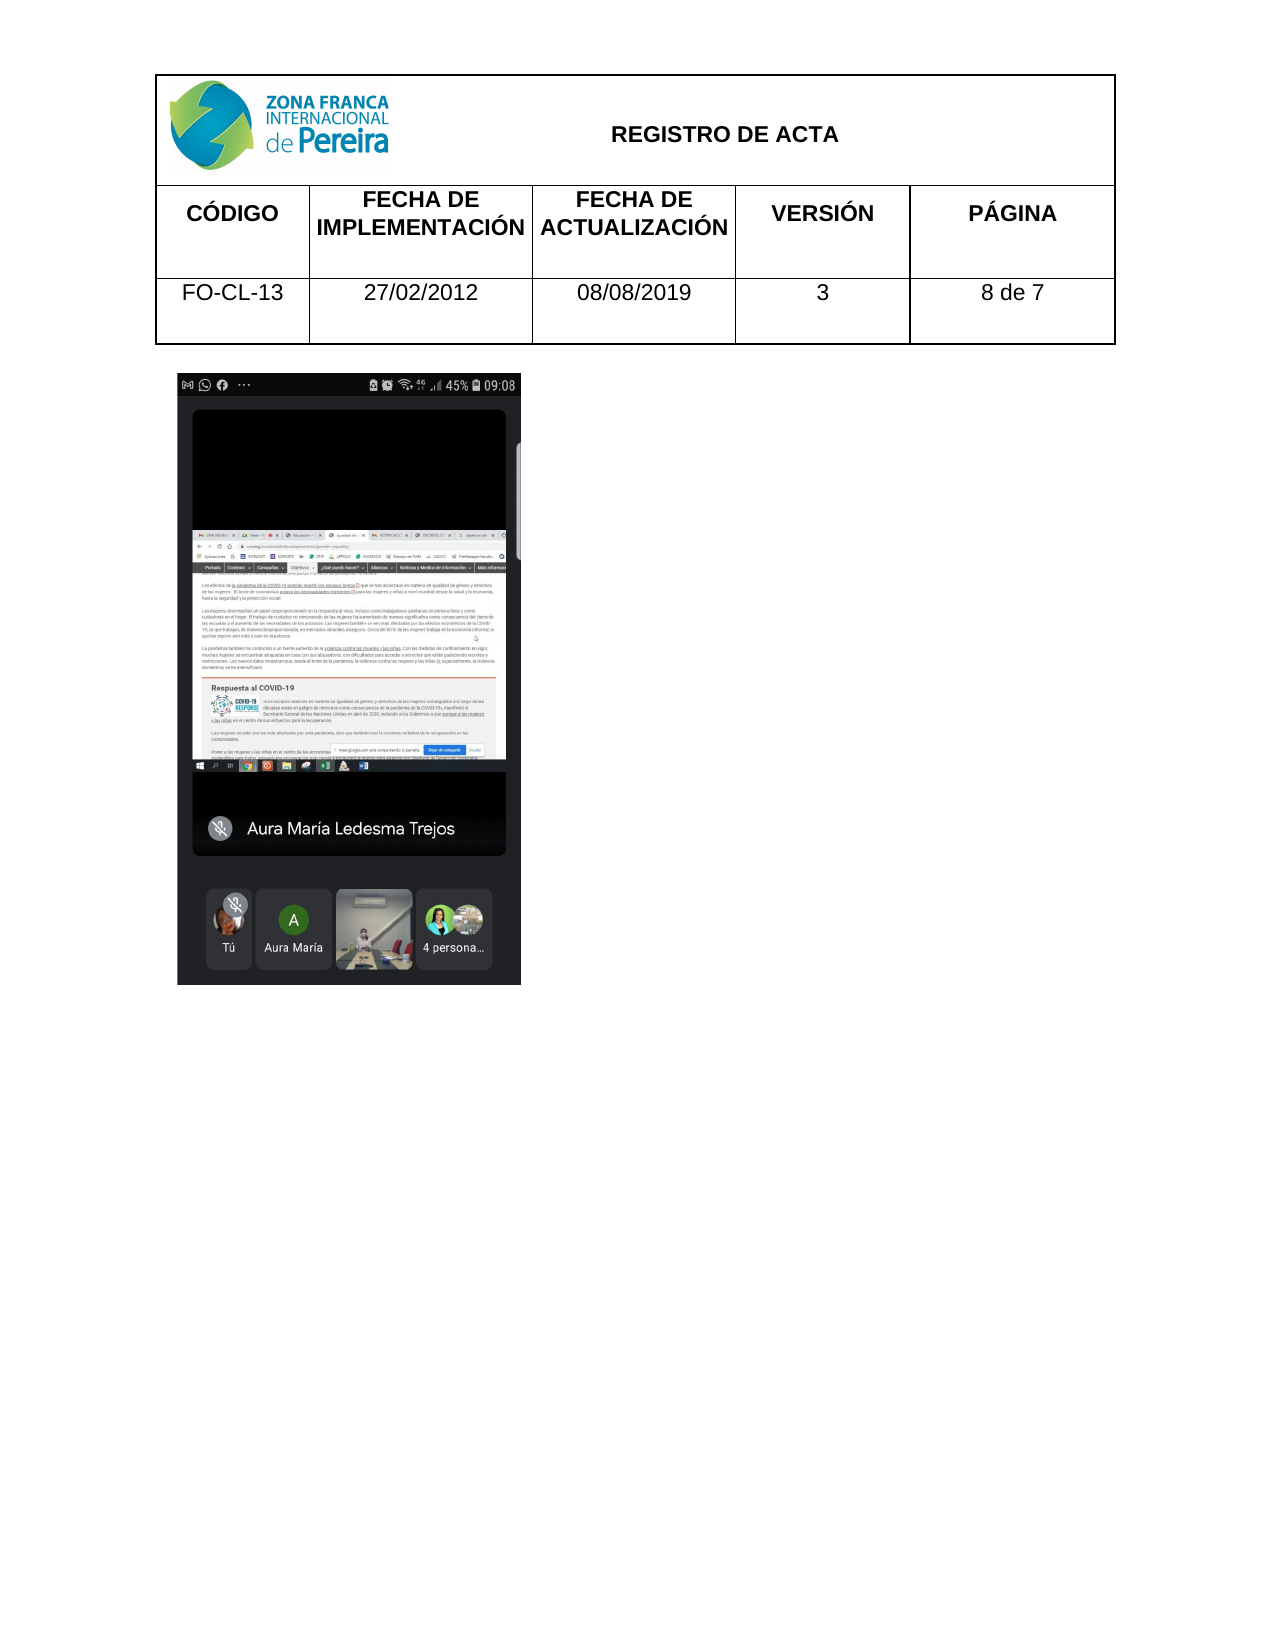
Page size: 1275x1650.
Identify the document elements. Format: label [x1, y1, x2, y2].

picture [169, 76, 389, 175]
